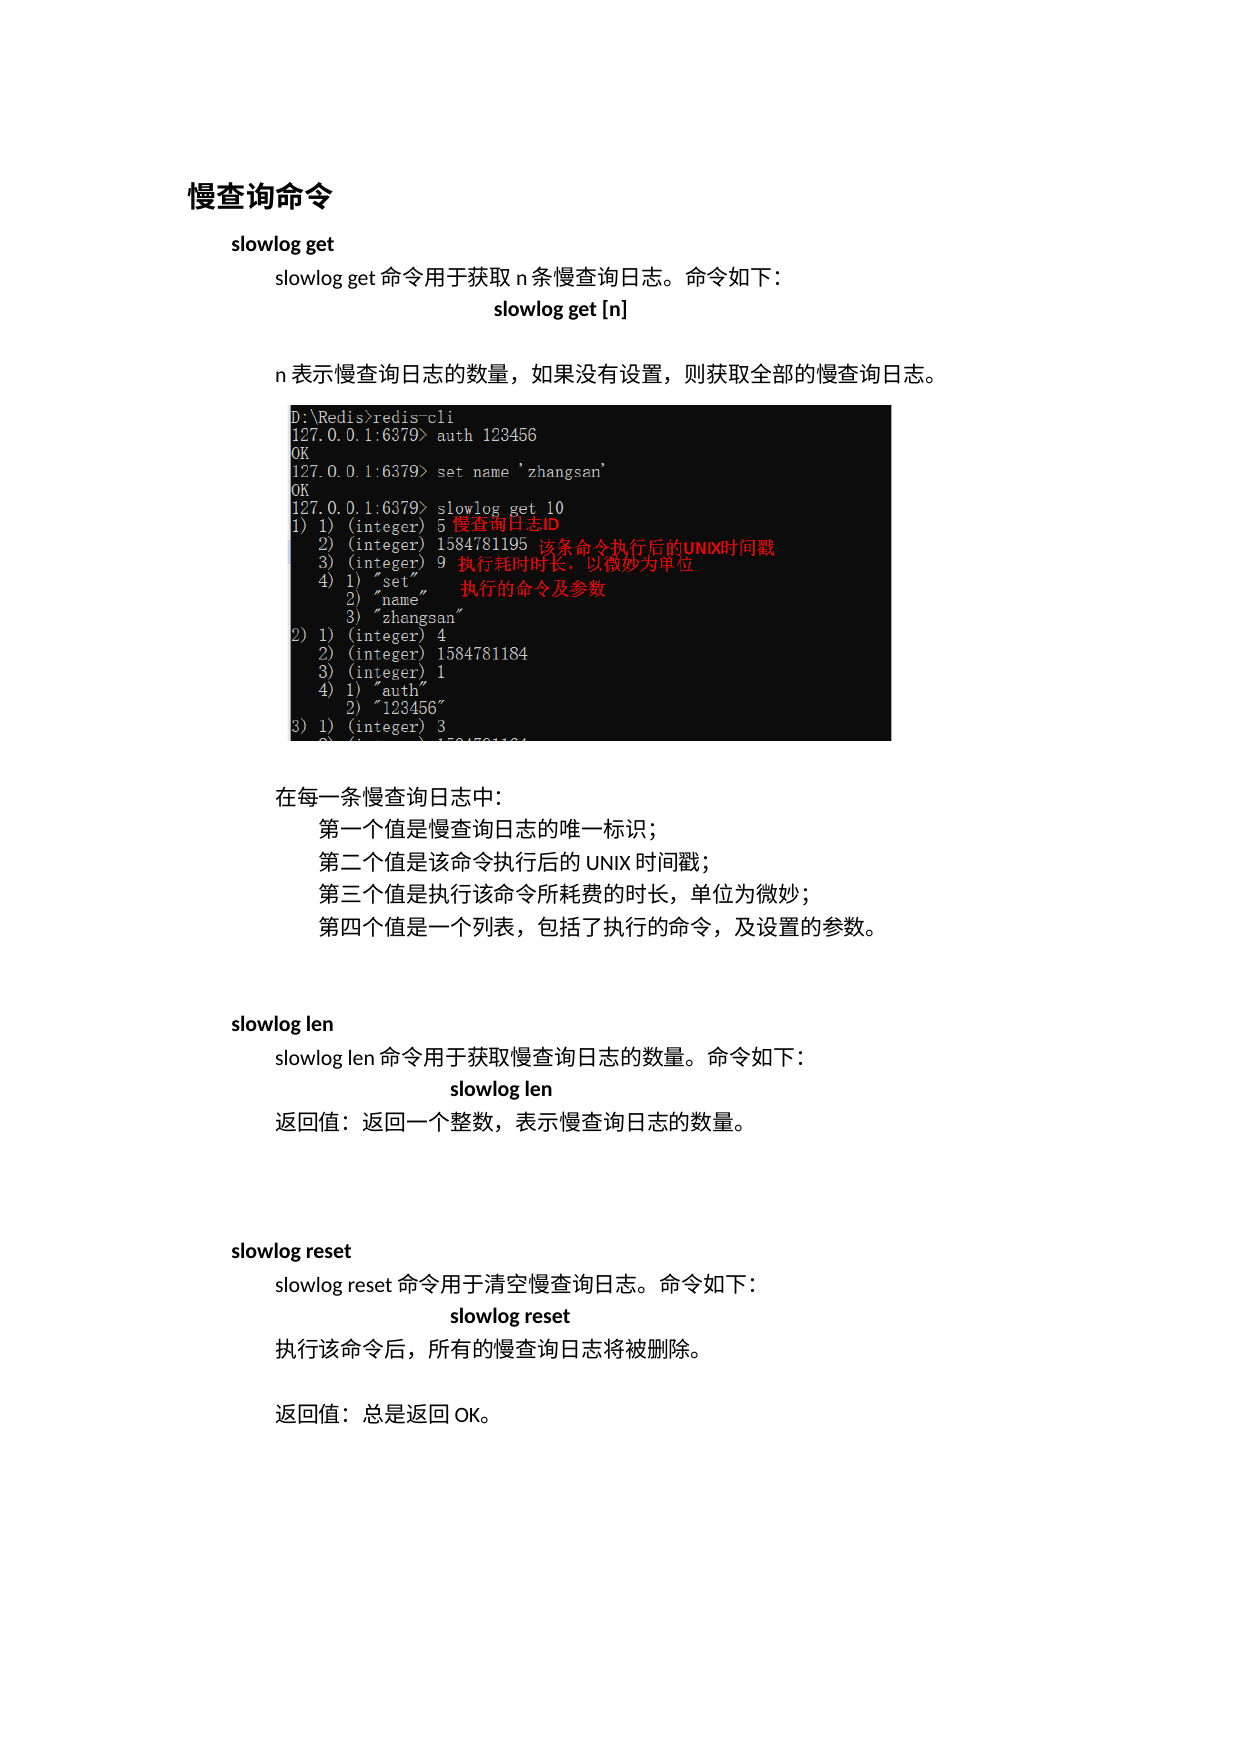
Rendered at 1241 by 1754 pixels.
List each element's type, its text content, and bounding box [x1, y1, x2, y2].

text 第四个值是一个列表，包括了执行的命令，及设置的参数。 [187, 909, 1053, 942]
text 第三个值是执行该命令所耗费的时长，单位为微妙； [187, 877, 1053, 909]
picture [287, 405, 892, 741]
text slowlog len [187, 1072, 1053, 1104]
text slowlog get [187, 227, 1053, 259]
text slowlog get命令用于获取n条慢查询日志。命令如下： [187, 259, 1053, 292]
text slowlog get [n] [187, 292, 1053, 324]
text slowlog reset [187, 1299, 1053, 1332]
text slowlog reset命令用于清空慢查询日志。命令如下： [187, 1267, 1053, 1299]
text 返回值：总是返回OK。 [187, 1397, 1053, 1429]
text 第一个值是慢查询日志的唯一标识； [187, 812, 1053, 844]
text slowlog reset [187, 1234, 1053, 1267]
text slowlog len命令用于获取慢查询日志的数量。命令如下： [187, 1039, 1053, 1072]
text 执行该命令后，所有的慢查询日志将被删除。 [187, 1332, 1053, 1364]
text slowlog len [187, 1007, 1053, 1039]
subtitle 慢查询命令 [187, 162, 1053, 227]
text 返回值：返回一个整数，表示慢查询日志的数量。 [187, 1104, 1053, 1137]
text 在每一条慢查询日志中： [187, 779, 1053, 812]
text 第二个值是该命令执行后的UNIX时间戳； [187, 844, 1053, 877]
text n表示慢查询日志的数量，如果没有设置，则获取全部的慢查询日志。 [187, 357, 1053, 389]
